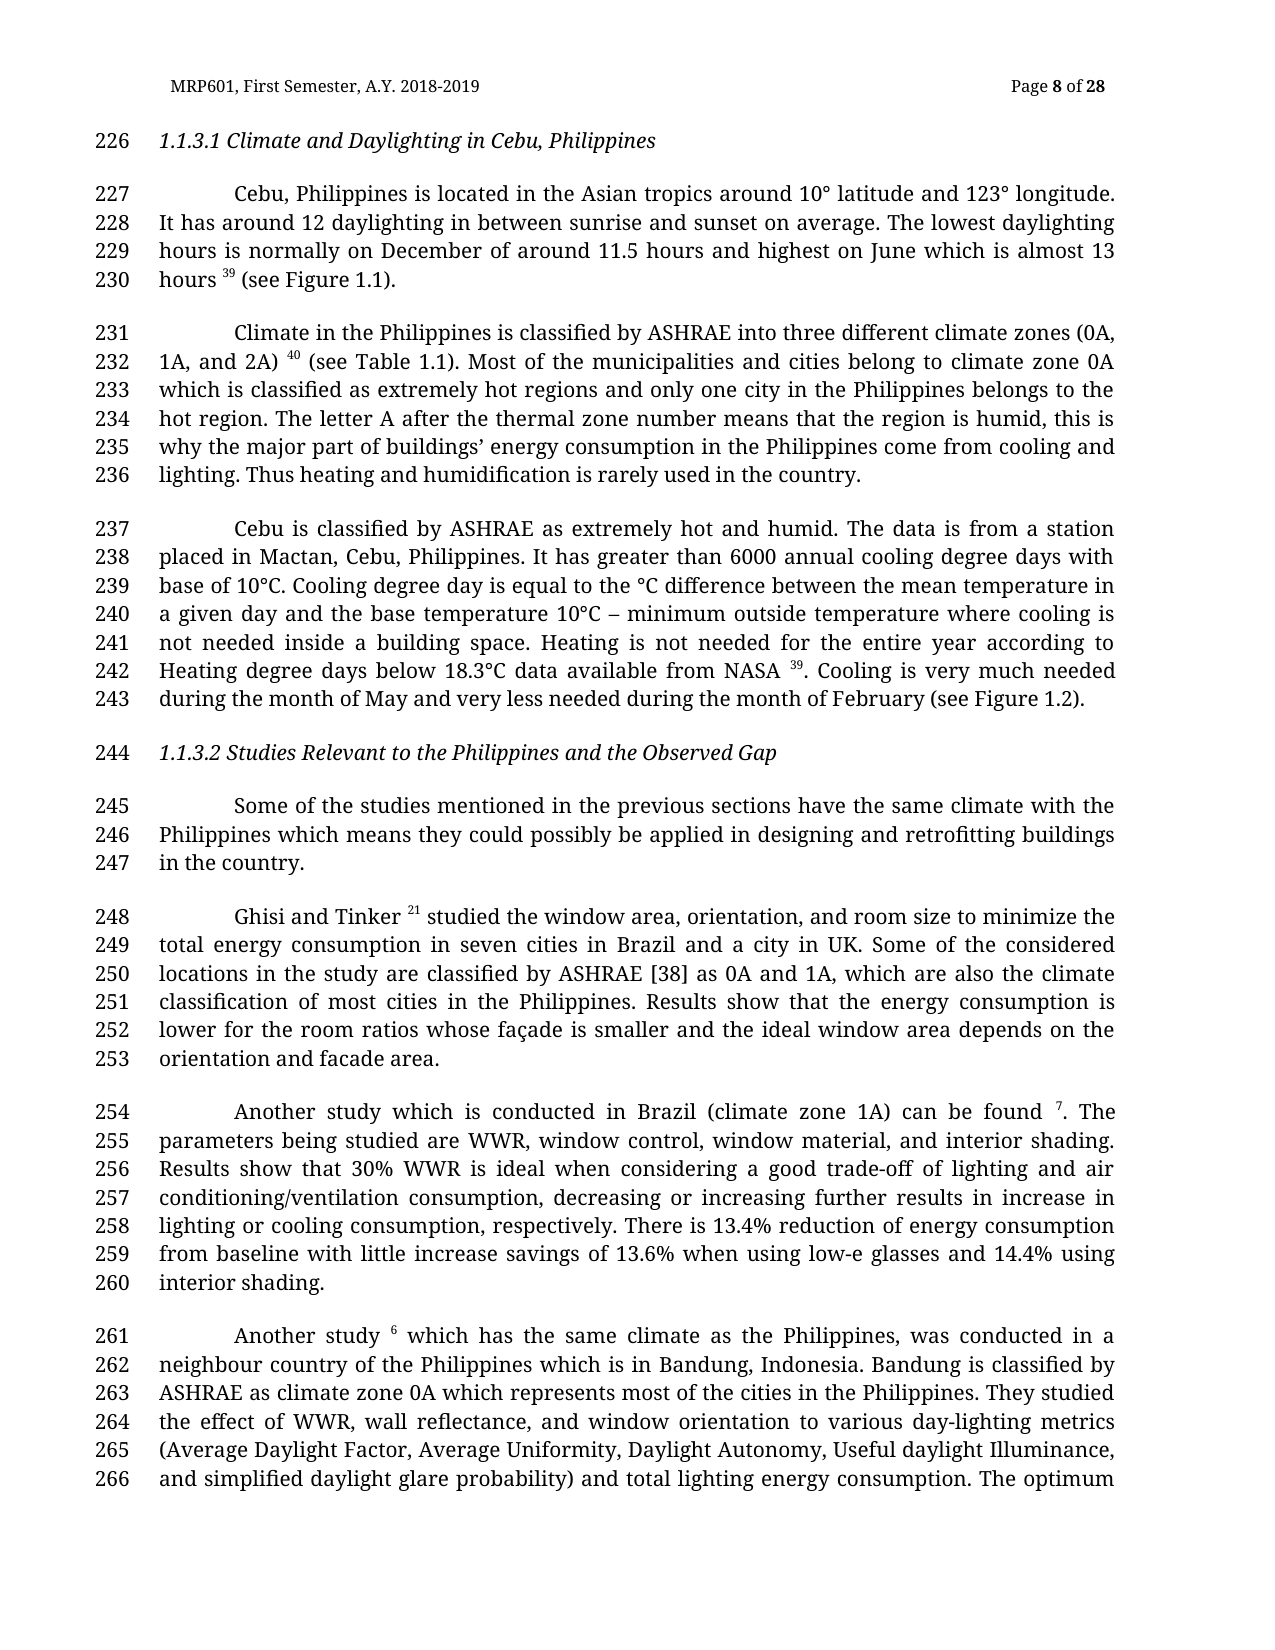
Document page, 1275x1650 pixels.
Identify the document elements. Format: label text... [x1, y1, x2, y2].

subtitle 1.1.3.1 Climate and Daylighting in Cebu, Philippines [159, 126, 1116, 154]
subtitle Climate in the Philippines is classified by ASHRAE into three different climate zones (0A, 1A, and 2A) 40 (see Table 1.1). Most of the municipalities and cities belong to climate zone 0A which is classified as extremely hot regions and only one city in the Philippines belongs to the hot region. The letter A after the thermal zone number means that the region is humid, this is why the major part of buildings’ energy consumption in the Philippines come from cooling and lighting. Thus heating and humidification is rarely used in the country. [159, 318, 1116, 489]
subtitle 1.1.3.2 Studies Relevant to the Philippines and the Observed Gap [159, 738, 1116, 766]
subtitle Cebu is classified by ASHRAE as extremely hot and humid. The data is from a station placed in Mactan, Cebu, Philippines. It has greater than 6000 annual cooling degree days with base of 10°C. Cooling degree day is equal to the °C difference between the mean temperature in a given day and the base temperature 10°C – minimum outside temperature where cooling is not needed inside a building space. Heating is not needed for the entire year according to Heating degree days below 18.3°C data available from NASA 39. Cooling is very much needed during the month of May and very less needed during the month of February (see Figure 1.2). [159, 514, 1116, 713]
subtitle Ghisi and Tinker 21 studied the window area, orientation, and room size to minimize the total energy consumption in seven cities in Brazil and a city in UK. Some of the considered locations in the study are classified by ASHRAE [38] as 0A and 1A, which are also the climate classification of most cities in the Philippines. Results show that the energy consumption is lower for the room ratios whose façade is smaller and the ideal window area depends on the orientation and facade area. [159, 902, 1116, 1072]
subtitle Some of the studies mentioned in the previous sections have the same climate with the Philippines which means they could possibly be applied in designing and retrofitting buildings in the country. [159, 791, 1116, 877]
subtitle Cebu, Philippines is located in the Asian tropics around 10° latitude and 123° longitude. It has around 12 daylighting in between sunrise and sunset on average. The lowest daylighting hours is normally on December of around 11.5 hours and highest on June which is almost 13 hours 39 (see Figure 1.1). [159, 179, 1116, 293]
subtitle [159, 1321, 1116, 1492]
subtitle Another study which is conducted in Brazil (climate zone 1A) can be found 7. The parameters being studied are WWR, window control, window material, and interior shading. Results show that 30% WWR is ideal when considering a good trade-off of lighting and air conditioning/ventilation consumption, decreasing or increasing further results in increase in lighting or cooling consumption, respectively. There is 13.4% reduction of energy consumption from baseline with little increase savings of 13.6% when using low-e glasses and 14.4% using interior shading. [159, 1097, 1116, 1296]
